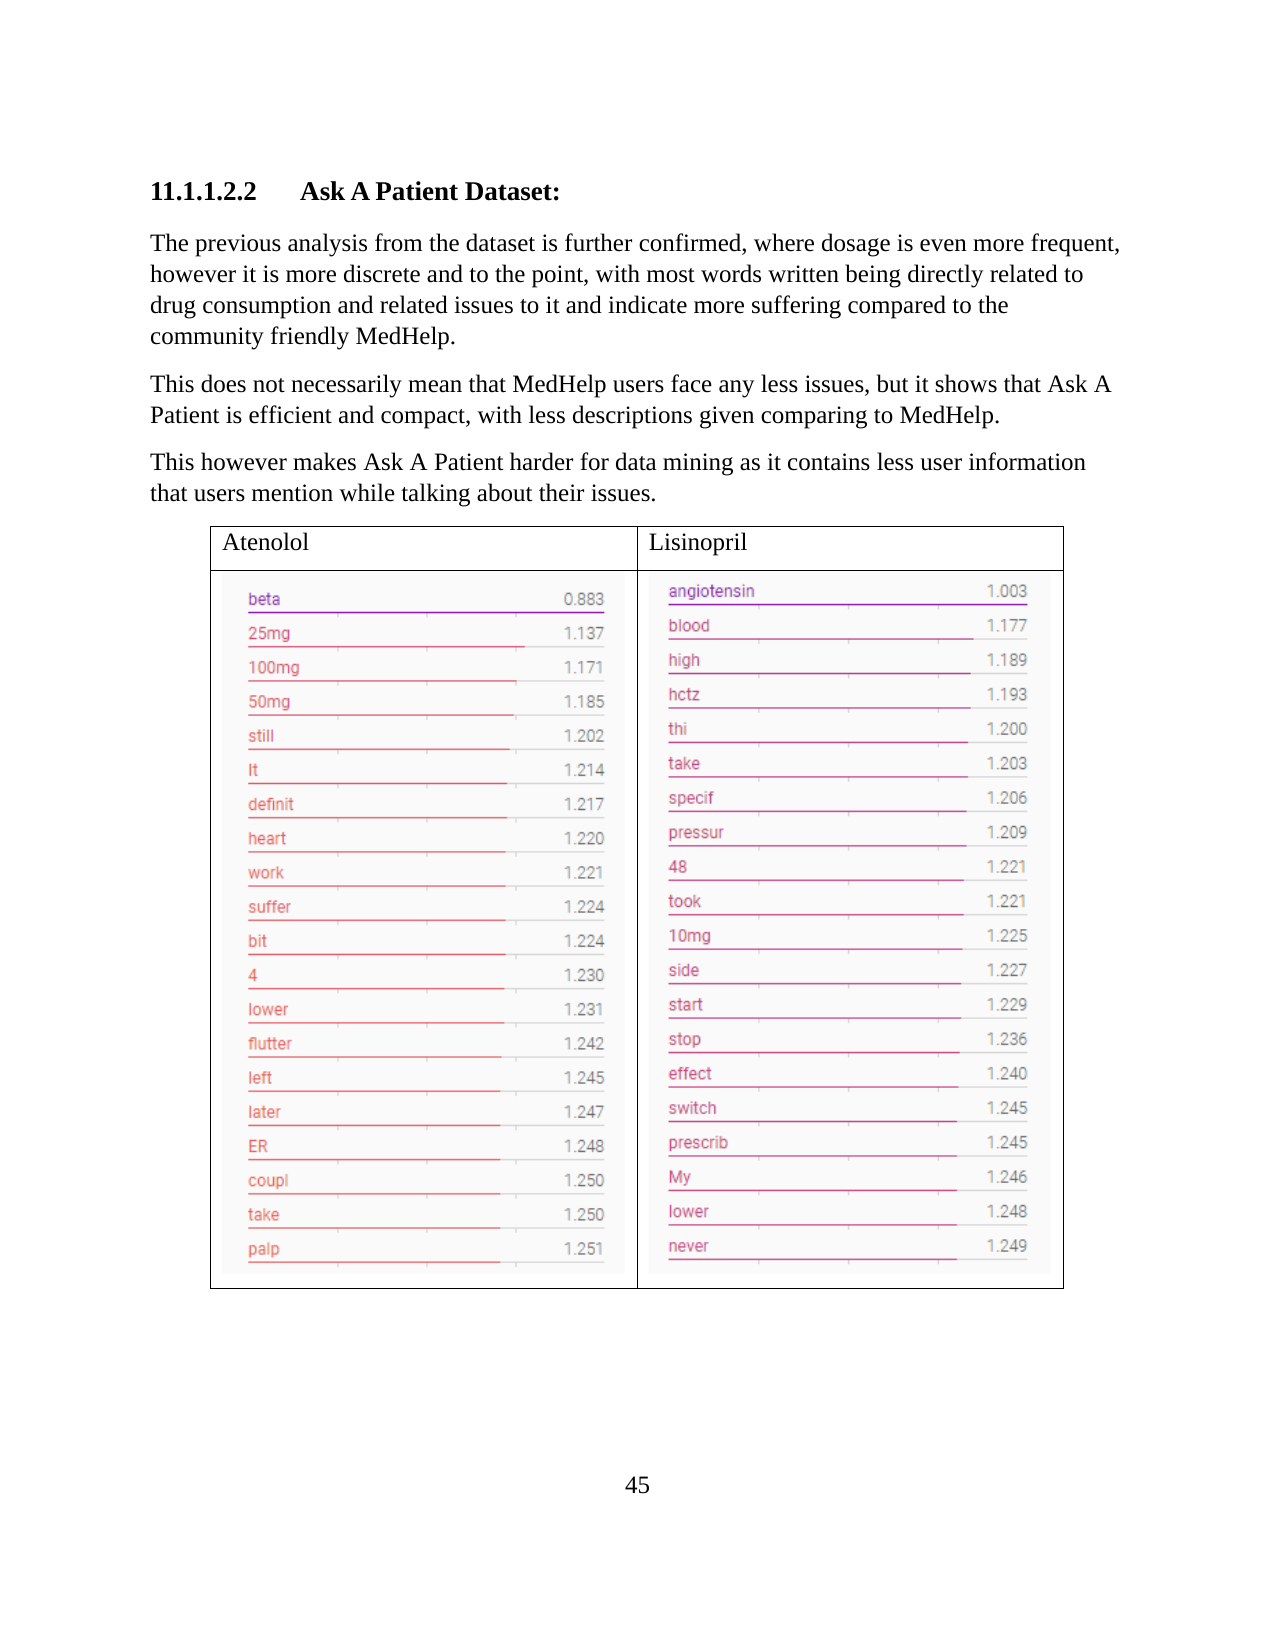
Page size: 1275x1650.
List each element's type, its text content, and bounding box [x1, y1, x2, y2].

picture [221, 571, 625, 1274]
subtitle Ask A Patient Dataset: [150, 175, 1125, 206]
text The previous analysis from the dataset is further confirmed, where dosage is even more frequent, however it is more discrete and to the point, with most words written being directly related to drug consumption and related issues to it and indicate more suffering compared to the community friendly MedHelp. [150, 228, 1125, 350]
table_cell [211, 571, 637, 1287]
text This however makes Ask A Patient harder for data mining as it contains less user information that users mention while talking about their issues. [150, 447, 1125, 507]
table_header Atenolol [211, 527, 637, 570]
table_cell [638, 571, 1063, 1287]
picture [648, 571, 1051, 1274]
text This does not necessarily mean that MedHelp users face any less issues, but it shows that Ask A Patient is efficient and compact, with less descriptions given comparing to MedHelp. [150, 369, 1125, 428]
table_header Lisinopril [638, 527, 1063, 570]
